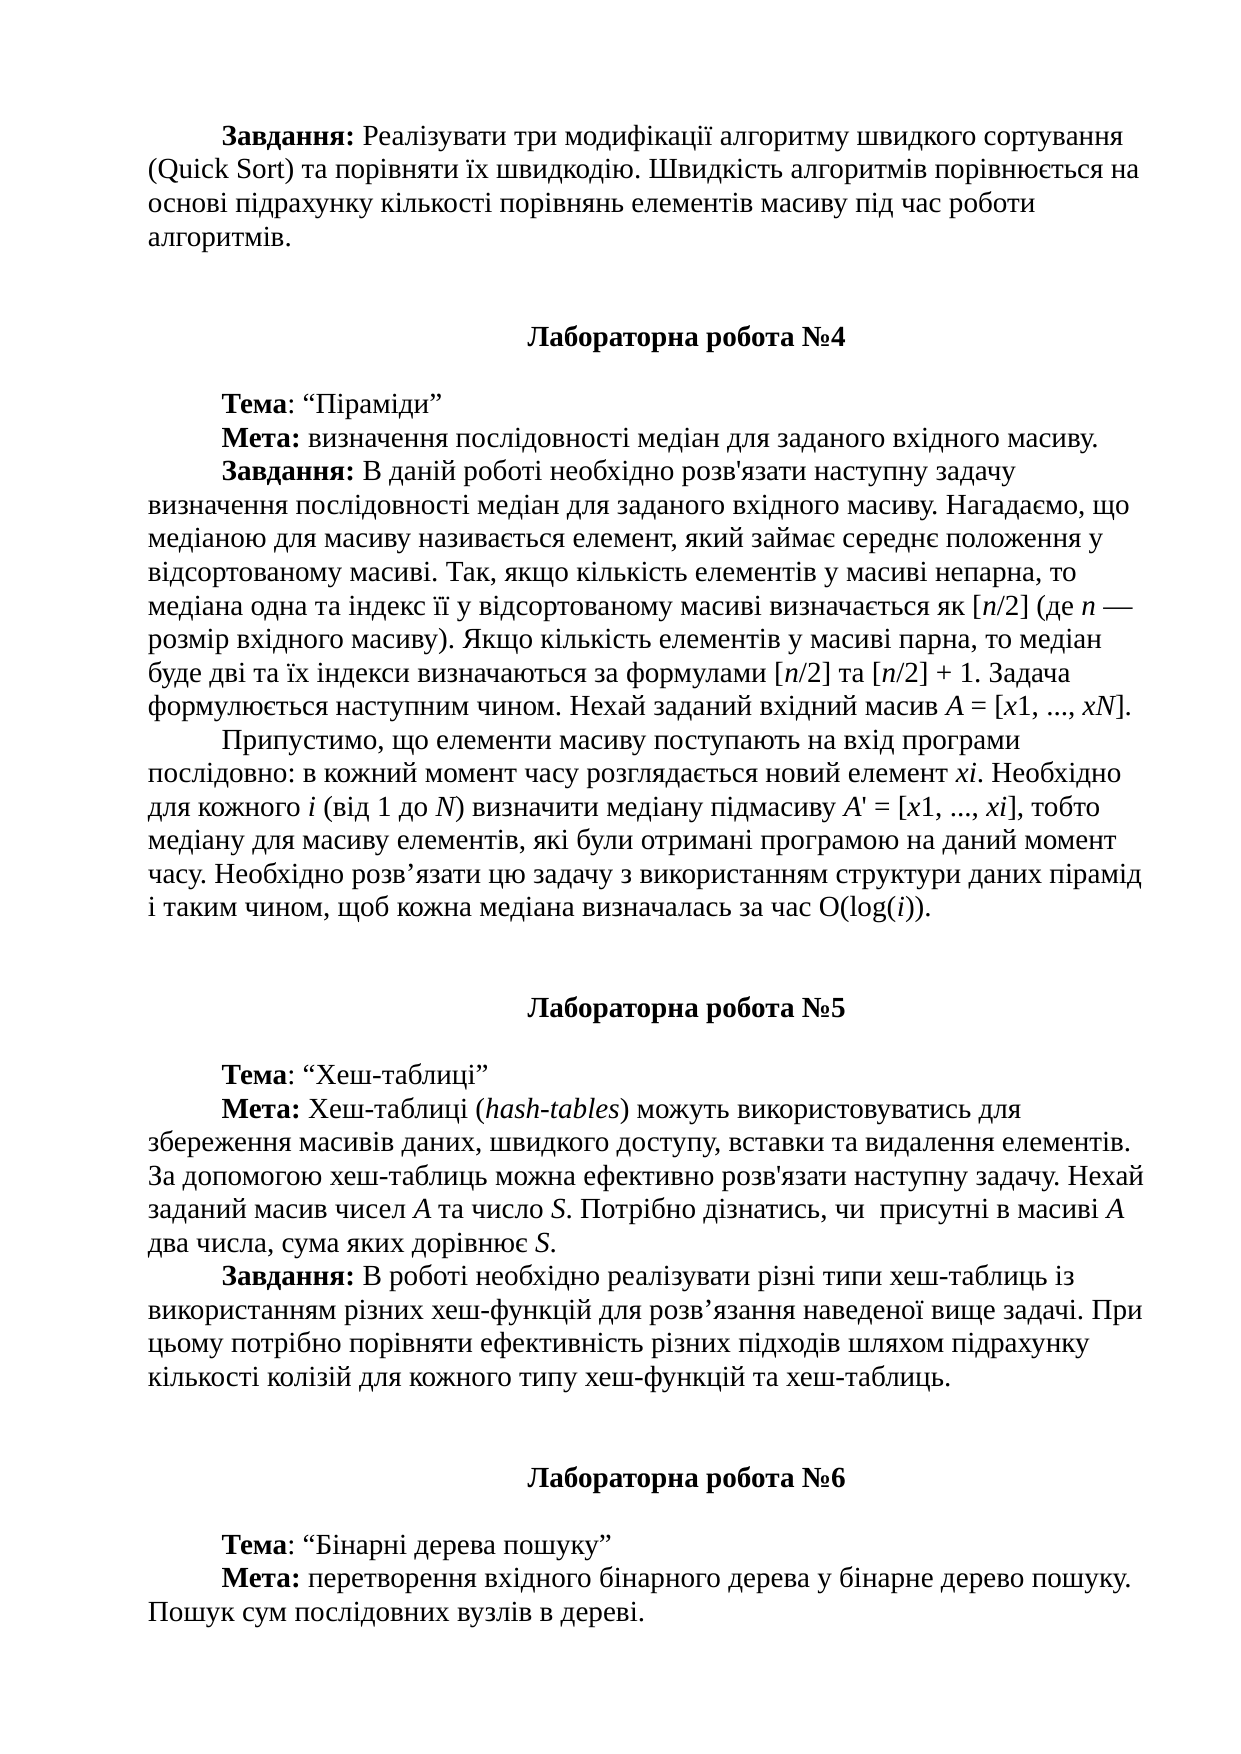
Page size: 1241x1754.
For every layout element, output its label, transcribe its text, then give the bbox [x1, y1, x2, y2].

text Лабораторна робота №5 [148, 990, 1152, 1024]
text Тема: “Хеш-таблиці” [148, 1057, 1152, 1091]
text Тема: “Піраміди” [148, 386, 1152, 420]
text Завдання: В роботі необхідно реалізувати різні типи хеш-таблиць із використанням різних хеш-функцій для розв’язання наведеної вище задачі. При цьому потрібно порівняти ефективність різних підходів шляхом підрахунку кількості колізій для кожного типу хеш-функцій та хеш-таблиць. [148, 1258, 1152, 1393]
text Мета: перетворення вхідного бінарного дерева у бінарне дерево пошуку. Пошук сум послідовних вузлів в дереві. [148, 1560, 1152, 1627]
text Лабораторна робота №6 [148, 1460, 1152, 1493]
text Припустимо, що елементи масиву поступають на вхід програми послідовно: в кожний момент часу розглядається новий елемент xi. Необхідно для кожного i (від 1 до N) визначити медіану підмасиву A' = [x1, ..., xi], тобто медіану для масиву елементів, які були отримані програмою на даний момент часу. Необхідно розв’язати цю задачу з використанням структури даних пірамід і таким чином, щоб кожна медіана визначалась за час O(log(i)). [148, 722, 1152, 923]
text Завдання: В даній роботі необхідно розв'язати наступну задачу визначення послідовності медіан для заданого вхідного масиву. Нагадаємо, що медіаною для масиву називається елемент, який займає середнє положення у відсортованому масиві. Так, якщо кількість елементів у масиві непарна, то медіана одна та індекс її у відсортованому масиві визначається як [n/2] (де n — розмір вхідного масиву). Якщо кількість елементів у масиві парна, то медіан буде дві та їх індекси визначаються за формулами [n/2] та [n/2] + 1. Задача формулюється наступним чином. Нехай заданий вхідний масив A = [x1, ..., xN]. [148, 453, 1152, 722]
text Мета: Хеш-таблиці (hash-tables) можуть використовуватись для збереження масивів даних, швидкого доступу, вставки та видалення елементів. За допомогою хеш-таблиць можна ефективно розв'язати наступну задачу. Нехай заданий масив чисел A та число S. Потрібно дізнатись, чи присутні в масиві A два числа, сума яких дорівнює S. [148, 1091, 1152, 1258]
text Лабораторна робота №4 [148, 319, 1152, 353]
text Тема: “Бінарні дерева пошуку” [148, 1527, 1152, 1560]
text Мета: визначення послідовності медіан для заданого вхідного масиву. [148, 420, 1152, 453]
text Завдання: Реалізувати три модифікації алгоритму швидкого сортування (Quick Sort) та порівняти їх швидкодію. Швидкість алгоритмів порівнюється на основі підрахунку кількості порівнянь елементів масиву під час роботи алгоритмів. [148, 118, 1152, 252]
